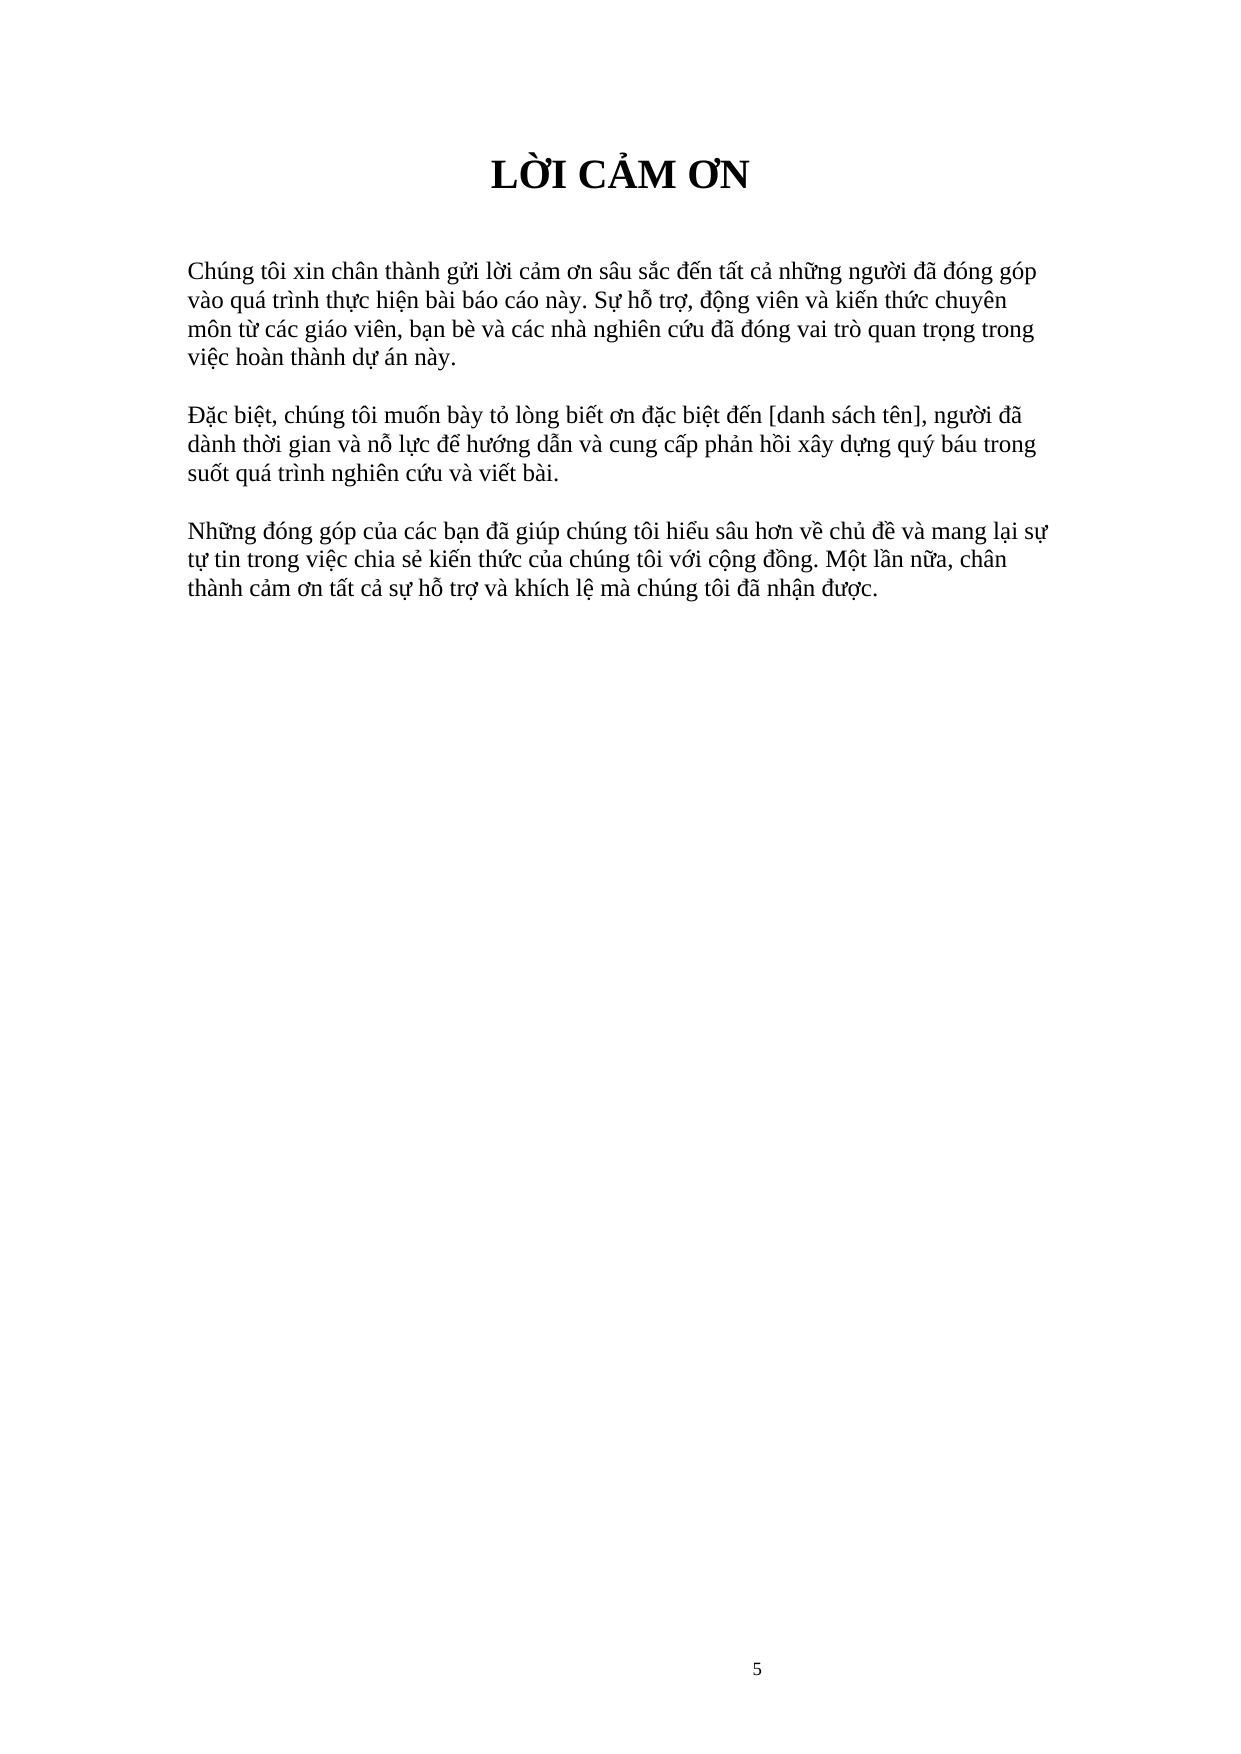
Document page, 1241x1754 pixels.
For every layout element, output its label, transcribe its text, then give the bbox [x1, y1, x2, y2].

text Những đóng góp của các bạn đã giúp chúng tôi hiểu sâu hơn về chủ đề và mang lại sự tự tin trong việc chia sẻ kiến thức của chúng tôi với cộng đồng. Một lần nữa, chân thành cảm ơn tất cả sự hỗ trợ và khích lệ mà chúng tôi đã nhận được. [187, 516, 1053, 602]
subtitle LỜI CẢM ƠN [187, 150, 1053, 198]
text Đặc biệt, chúng tôi muốn bày tỏ lòng biết ơn đặc biệt đến [danh sách tên], người đã dành thời gian và nỗ lực để hướng dẫn và cung cấp phản hồi xây dựng quý báu trong suốt quá trình nghiên cứu và viết bài. [187, 400, 1053, 487]
text Chúng tôi xin chân thành gửi lời cảm ơn sâu sắc đến tất cả những người đã đóng góp vào quá trình thực hiện bài báo cáo này. Sự hỗ trợ, động viên và kiến thức chuyên môn từ các giáo viên, bạn bè và các nhà nghiên cứu đã đóng vai trò quan trọng trong việc hoàn thành dự án này. [187, 256, 1053, 371]
